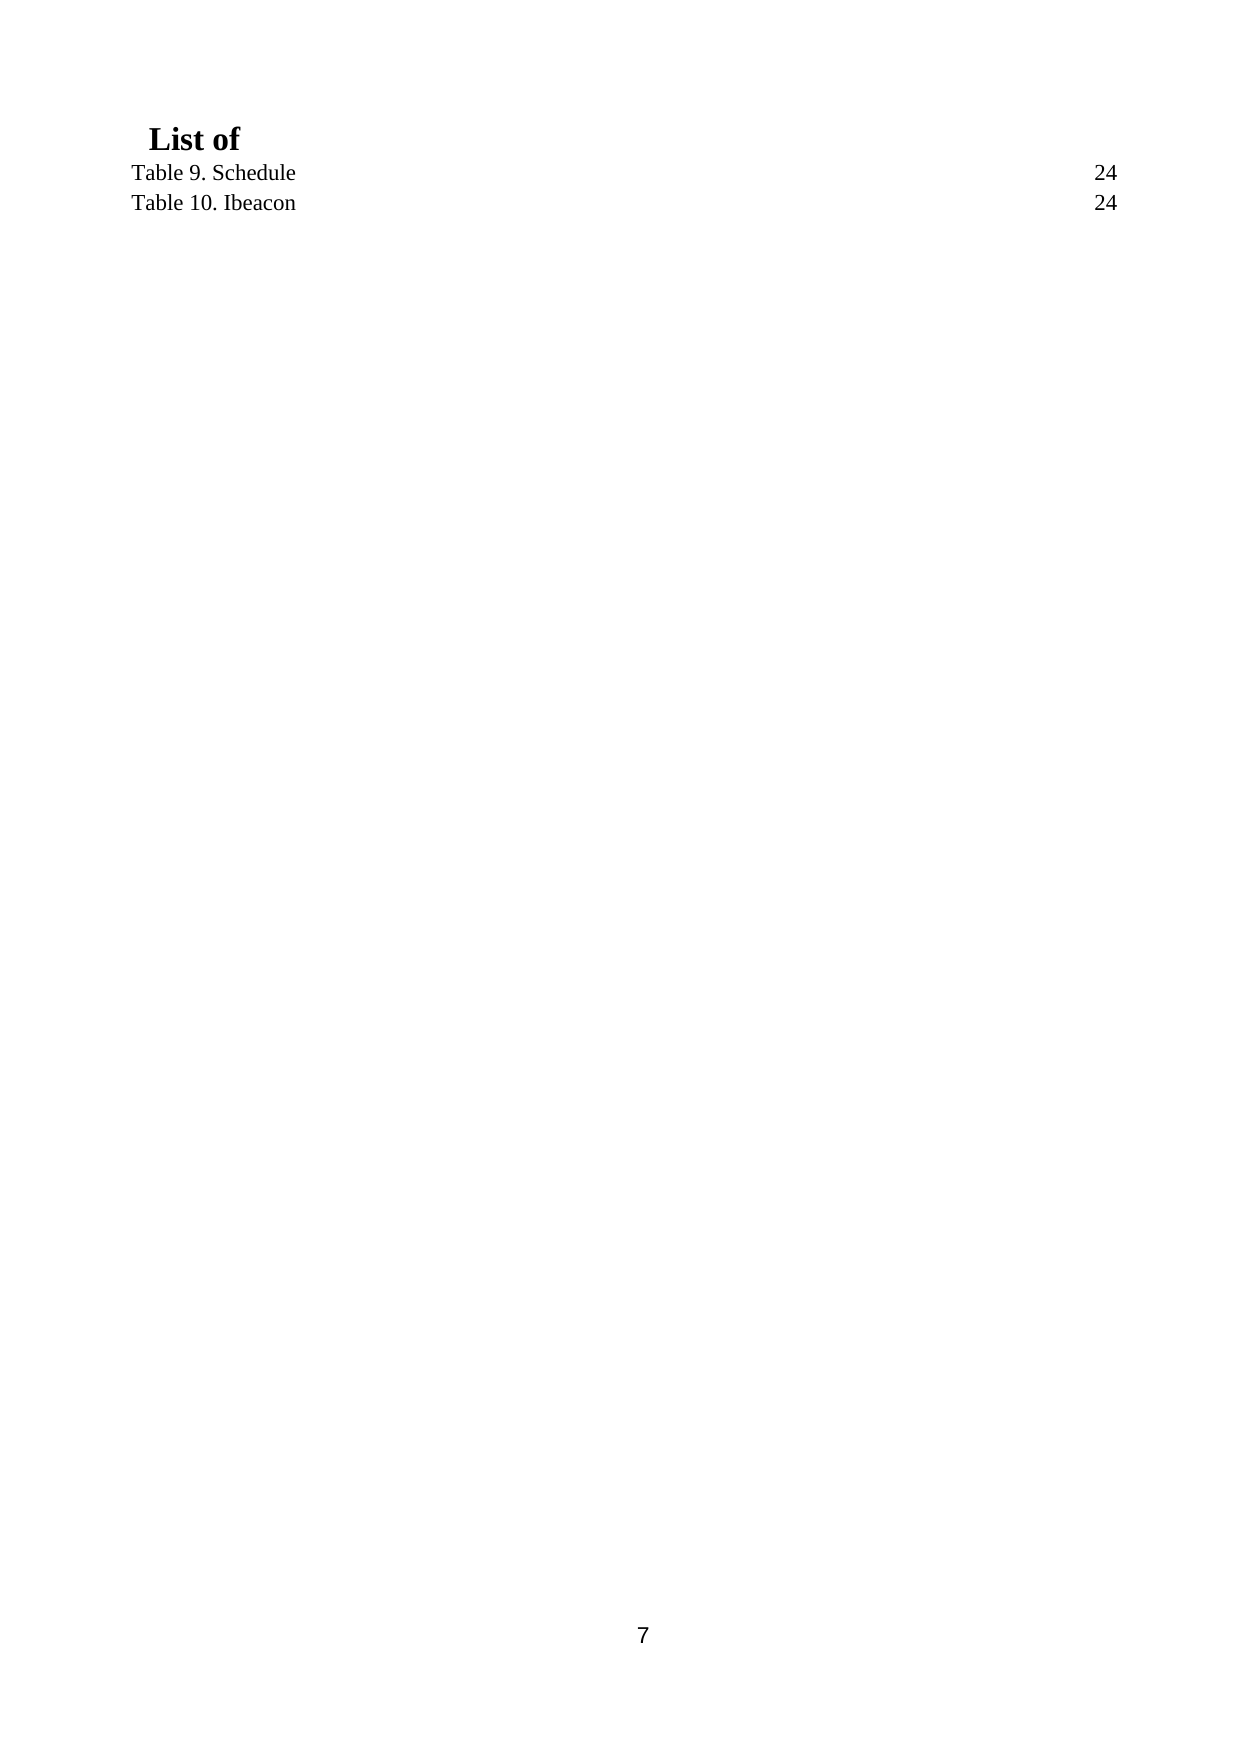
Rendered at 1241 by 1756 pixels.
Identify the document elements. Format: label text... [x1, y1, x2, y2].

text Table 10. Ibeacon 24 [131, 189, 1122, 215]
text Table 9. Schedule 24 [131, 159, 1122, 186]
